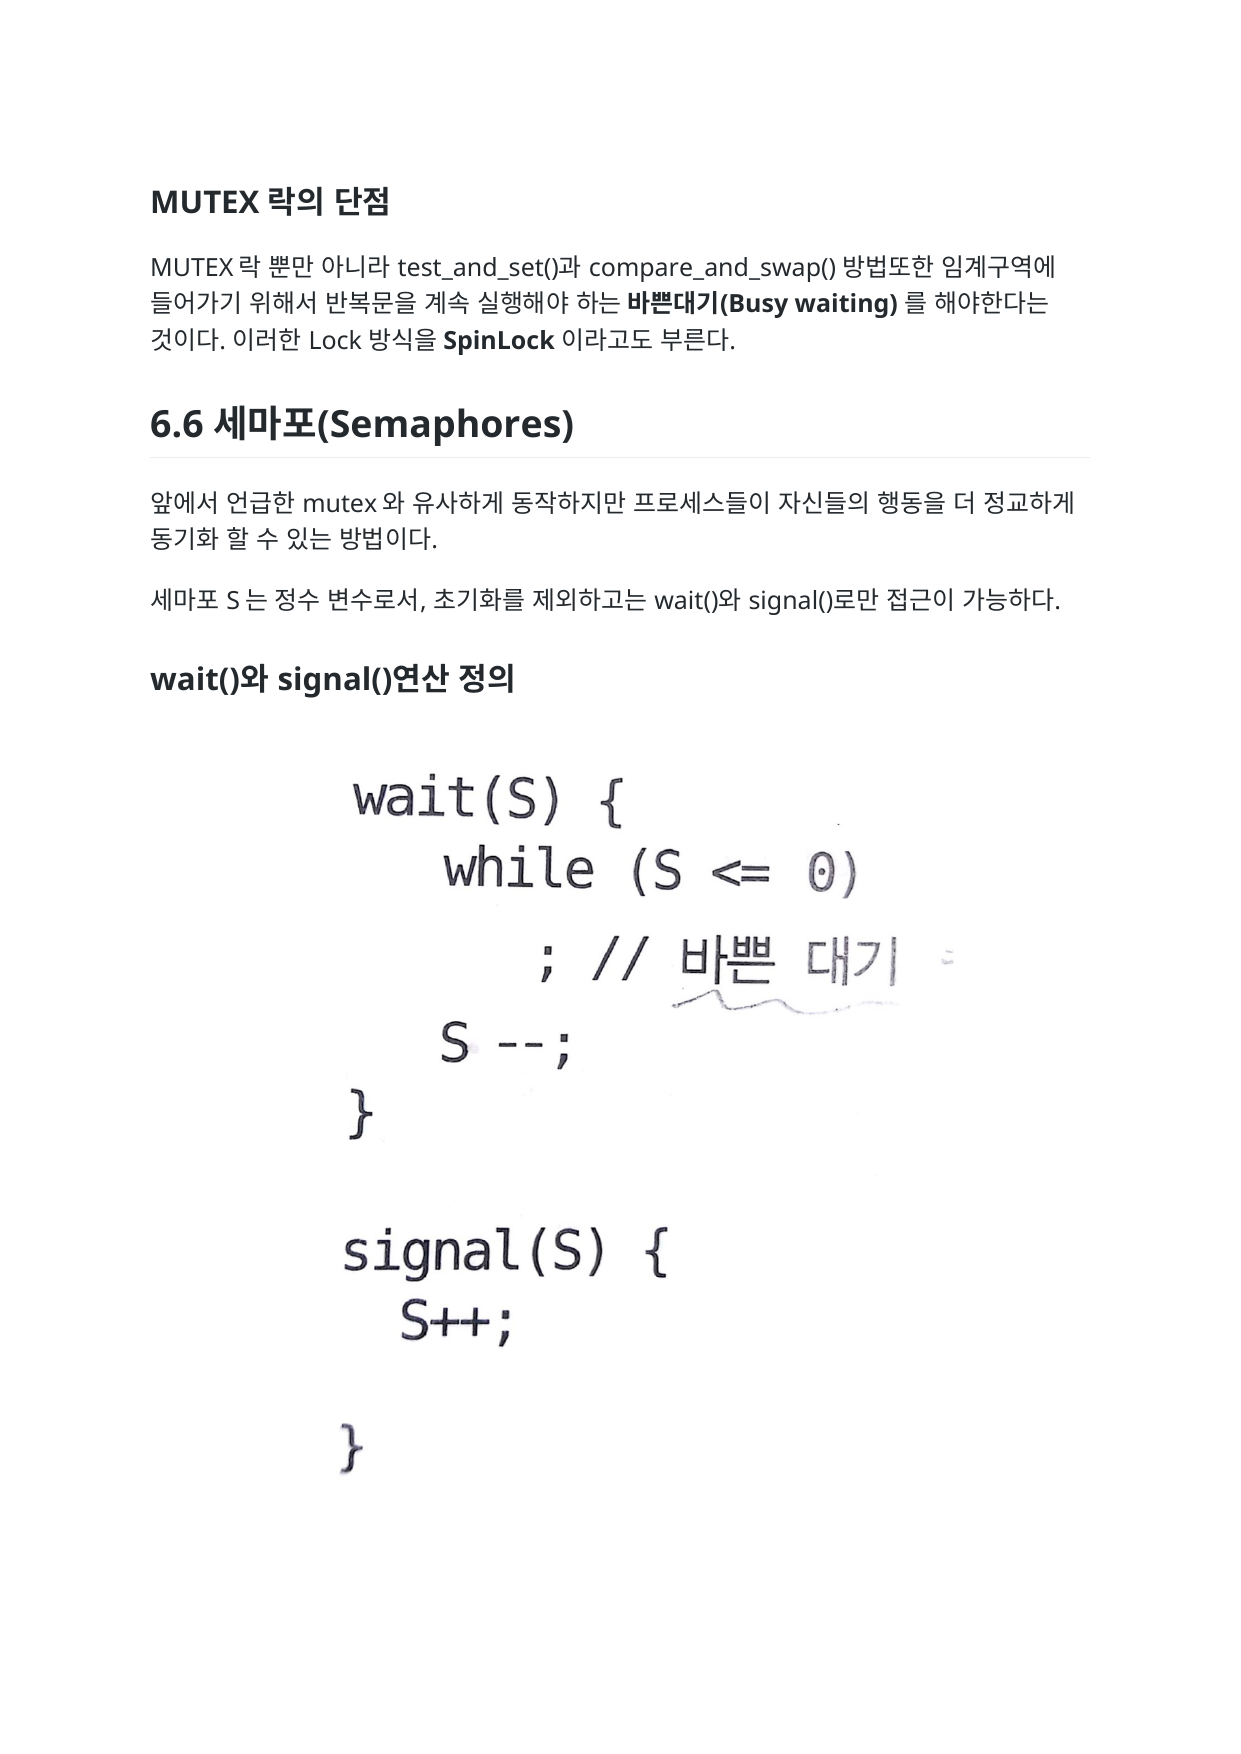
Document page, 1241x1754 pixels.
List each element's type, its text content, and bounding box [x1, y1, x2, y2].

text wait()와 signal()연산 정의 [150, 654, 1090, 700]
text 앞에서 언급한 mutex와 유사하게 동작하지만 프로세스들이 자신들의 행동을 더 정교하게 동기화 할 수 있는 방법이다. [150, 483, 1090, 556]
picture [286, 725, 954, 1525]
text MUTEX락 뿐만 아니라 test_and_set()과 compare_and_swap() 방법또한 임계구역에 들어가기 위해서 반복문을 계속 실행해야 하는 바쁜대기(Busy waiting) 를 해야한다는 것이다. 이러한 Lock 방식을 SpinLock 이라고도 부른다. [150, 248, 1090, 356]
text 세마포 S는 정수 변수로서, 초기화를 제외하고는 wait()와 signal()로만 접근이 가능하다. [150, 581, 1090, 617]
text 6.6 세마포(Semaphores) [150, 394, 1090, 457]
text MUTEX 락의 단점 [150, 177, 1090, 223]
